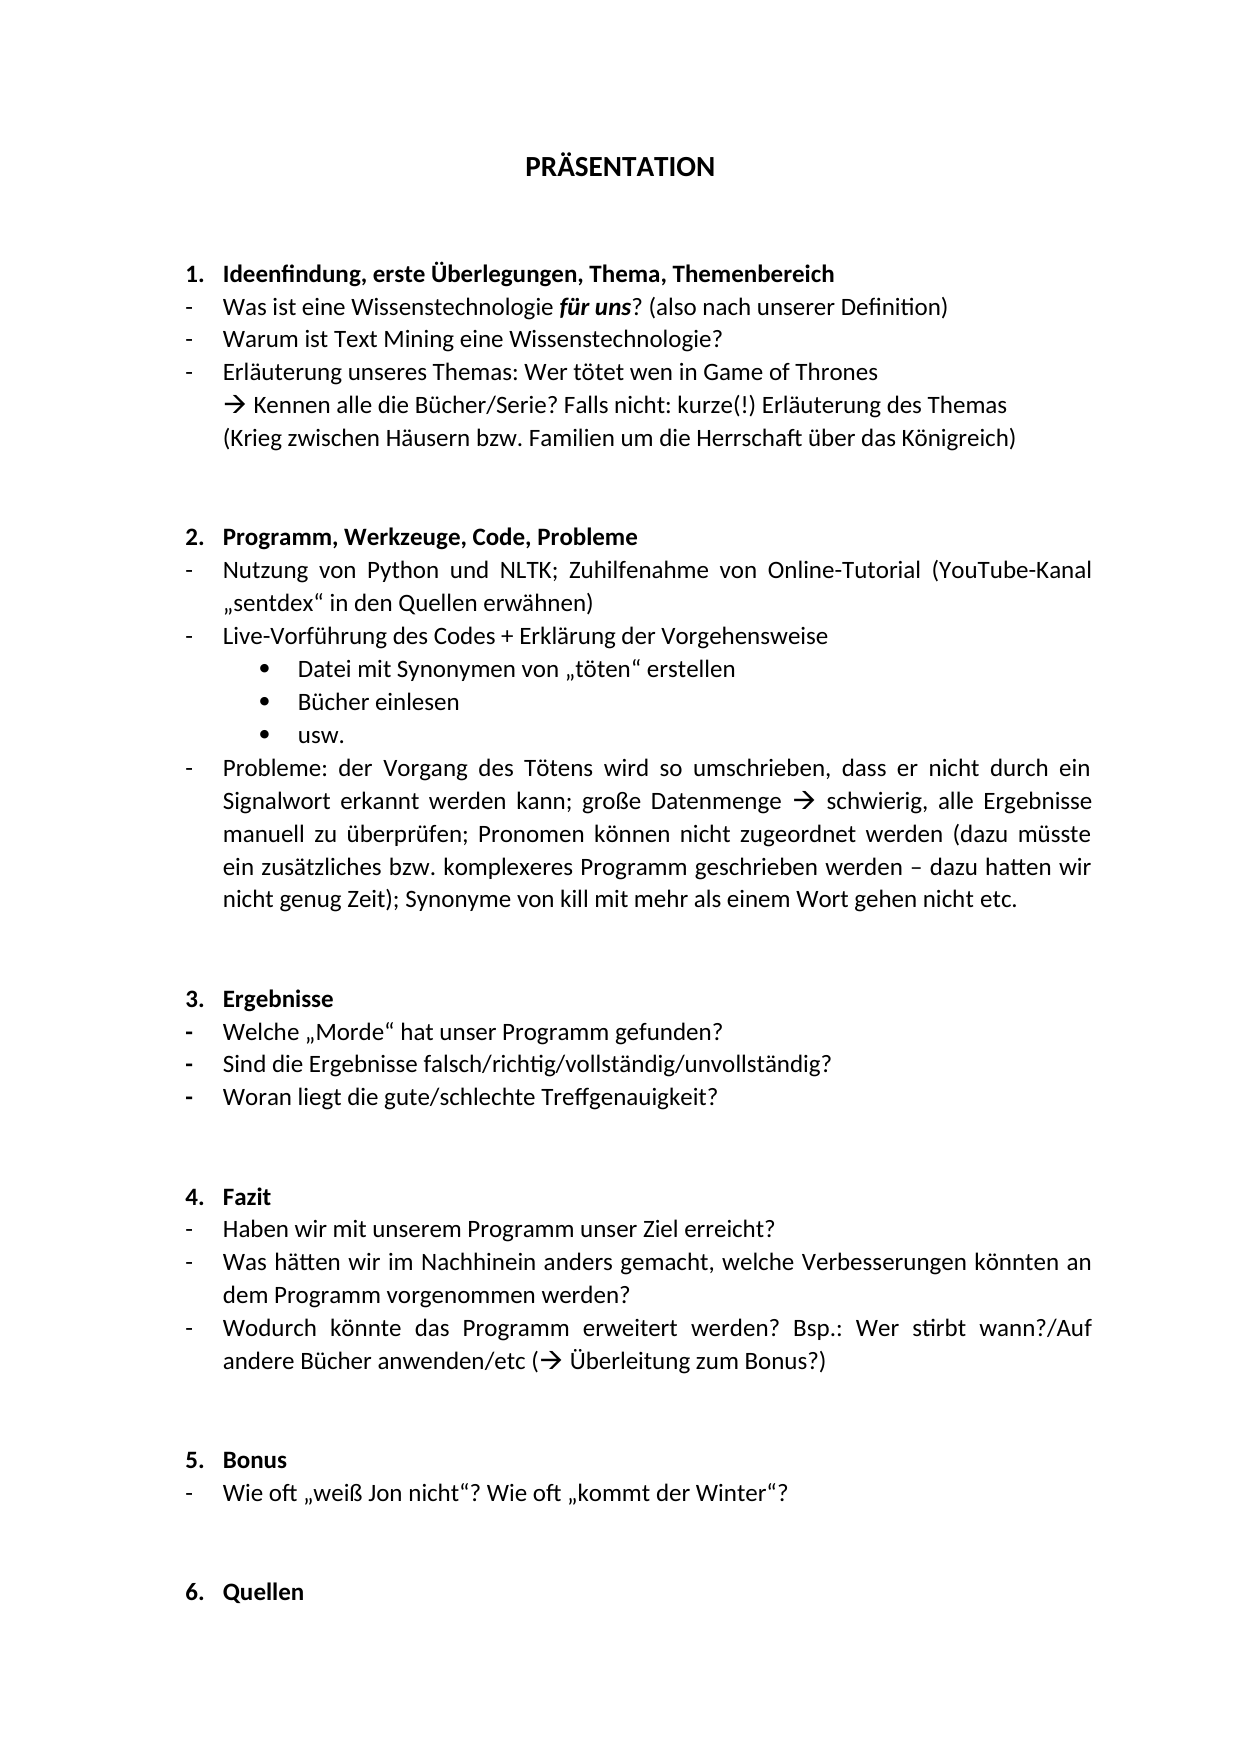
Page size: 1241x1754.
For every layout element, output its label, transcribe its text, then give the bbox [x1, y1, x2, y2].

list Bonus [185, 1444, 1093, 1475]
list Kennen alle die Bücher/Serie? Falls nicht: kurze(!) Erläuterung des Themas [223, 389, 1093, 420]
list Erläuterung unseres Themas: Wer tötet wen in Game of Thrones [185, 357, 1093, 387]
list Woran liegt die gute/schlechte Treffgenauigkeit? [185, 1082, 1093, 1112]
list Fazit [185, 1181, 1093, 1211]
list Was ist eine Wissenstechnologie für uns? (also nach unserer Definition) [185, 291, 1093, 321]
list Nutzung von Python und NLTK; Zuhilfenahme von Online-Tutorial (YouTube-Kanal „sentdex“ in den Quellen erwähnen) [185, 554, 1093, 618]
list Haben wir mit unserem Programm unser Ziel erreicht? [185, 1214, 1093, 1244]
list usw. [260, 719, 1093, 749]
list Live-Vorführung des Codes + Erklärung der Vorgehensweise [185, 620, 1093, 651]
list Wodurch könnte das Programm erweitert werden? Bsp.: Wer stirbt wann?/Auf andere Bücher anwenden/etc ( Überleitung zum Bonus?) [185, 1312, 1093, 1376]
list (Krieg zwischen Häusern bzw. Familien um die Herrschaft über das Königreich) [223, 422, 1093, 453]
list Sind die Ergebnisse falsch/richtig/vollständig/unvollständig? [185, 1049, 1093, 1079]
list Probleme: der Vorgang des Tötens wird so umschrieben, dass er nicht durch ein Signalwort erkannt werden kann; große Datenmenge schwierig, alle Ergebnisse manuell zu überprüfen; Pronomen können nicht zugeordnet werden (dazu müsste ein zusätzliches bzw. komplexeres Programm geschrieben werden – dazu hatten wir nicht genug Zeit); Synonyme von kill mit mehr als einem Wort gehen nicht etc. [185, 752, 1093, 914]
list Was hätten wir im Nachhinein anders gemacht, welche Verbesserungen könnten an dem Programm vorgenommen werden? [185, 1247, 1093, 1310]
list Programm, Werkzeuge, Code, Probleme [185, 522, 1093, 552]
list Wie oft „weiß Jon nicht“? Wie oft „kommt der Winter“? [185, 1477, 1093, 1508]
list Welche „Morde“ hat unser Programm gefunden? [185, 1016, 1093, 1046]
list Quellen [185, 1577, 1093, 1607]
list Ergebnisse [185, 983, 1093, 1013]
list Datei mit Synonymen von „töten“ erstellen [260, 653, 1093, 684]
list Bücher einlesen [260, 686, 1093, 717]
list Ideenfindung, erste Überlegungen, Thema, Themenbereich [185, 258, 1093, 288]
list Warum ist Text Mining eine Wissenstechnologie? [185, 324, 1093, 354]
text PRÄSENTATION [148, 148, 1093, 183]
